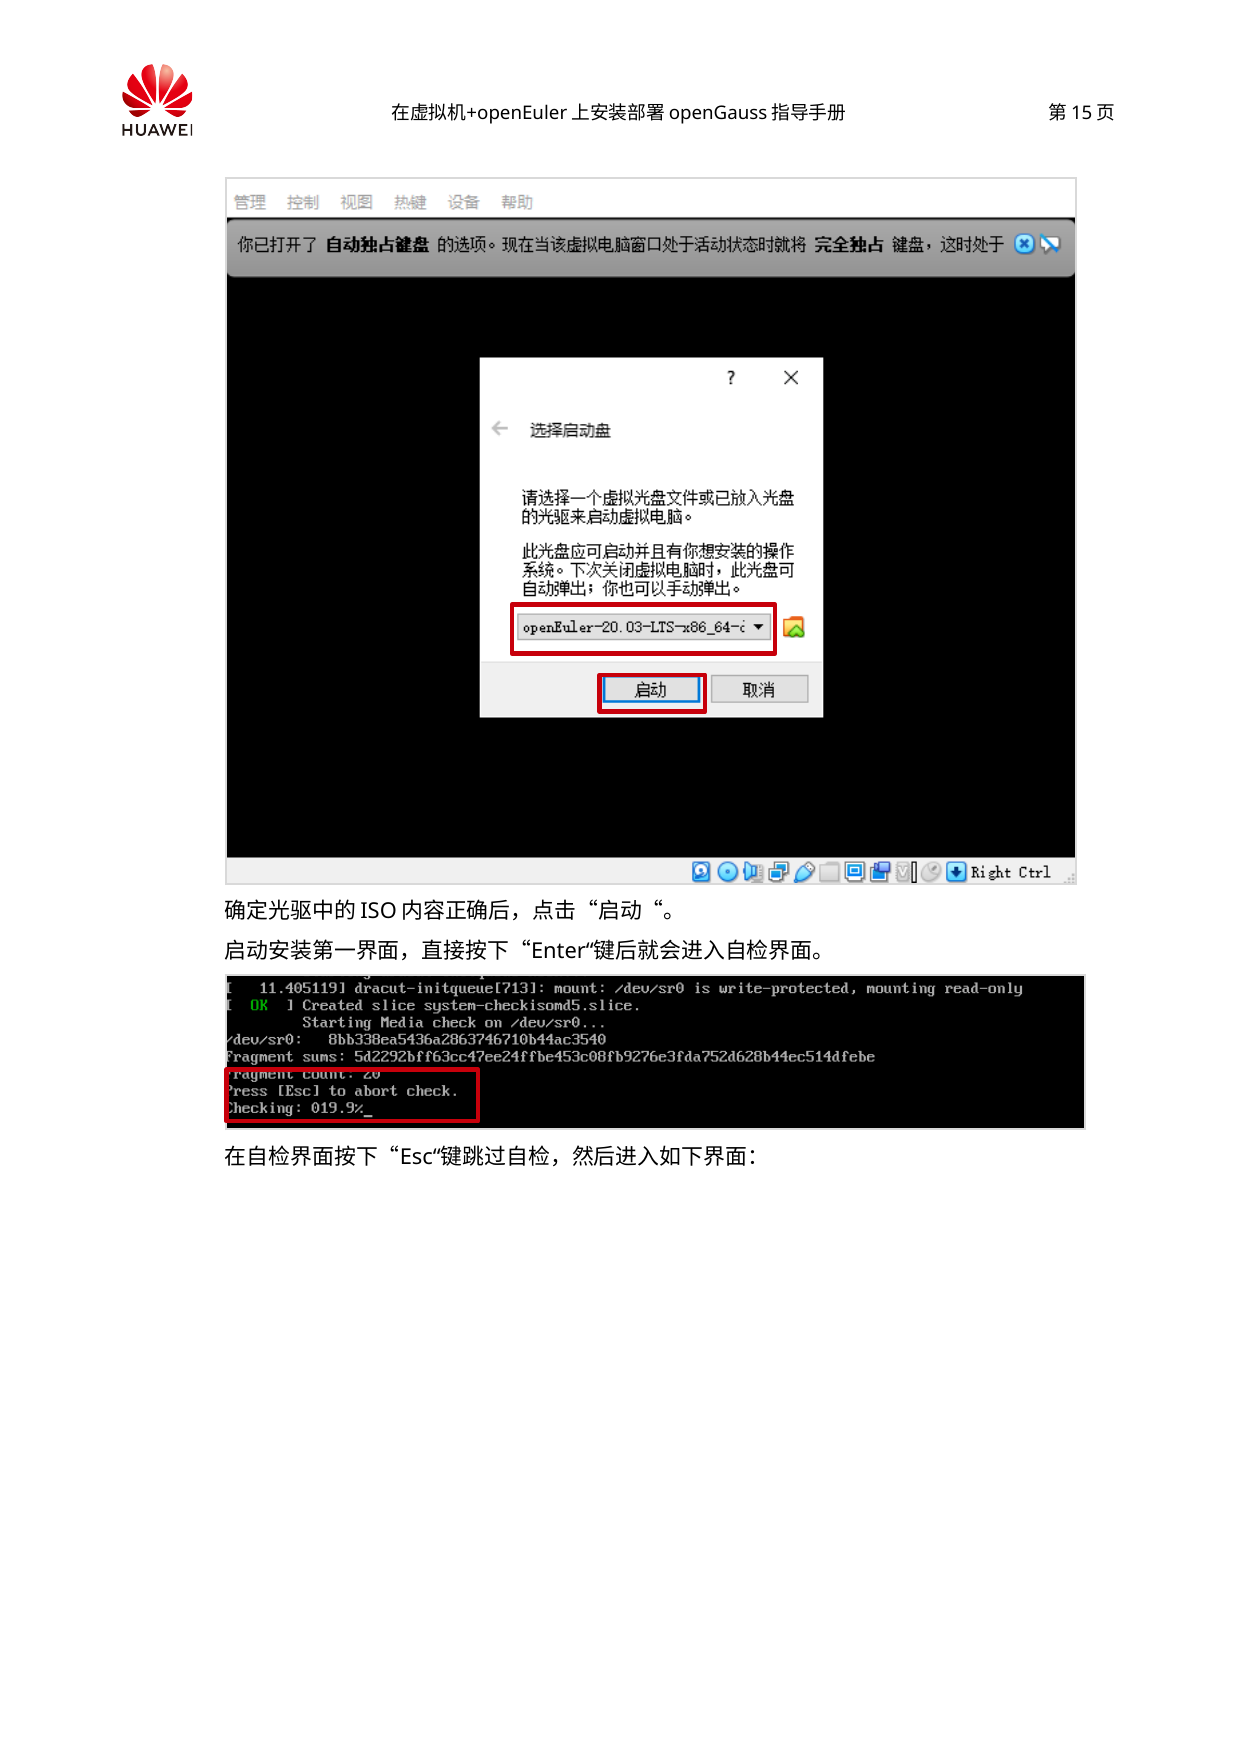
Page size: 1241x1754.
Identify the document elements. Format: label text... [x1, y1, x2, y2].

picture [227, 179, 1075, 883]
text 启动安装第一界面，直接按下“Enter“键后就会进入自检界面。 [224, 933, 1122, 965]
text 在自检界面按下“Esc“键跳过自检，然后进入如下界面： [224, 1139, 1122, 1170]
picture [227, 976, 1084, 1128]
picture [229, 1072, 476, 1119]
picture [122, 64, 193, 136]
text 确定光驱中的ISO内容正确后，点击“启动“。 [224, 893, 1122, 925]
